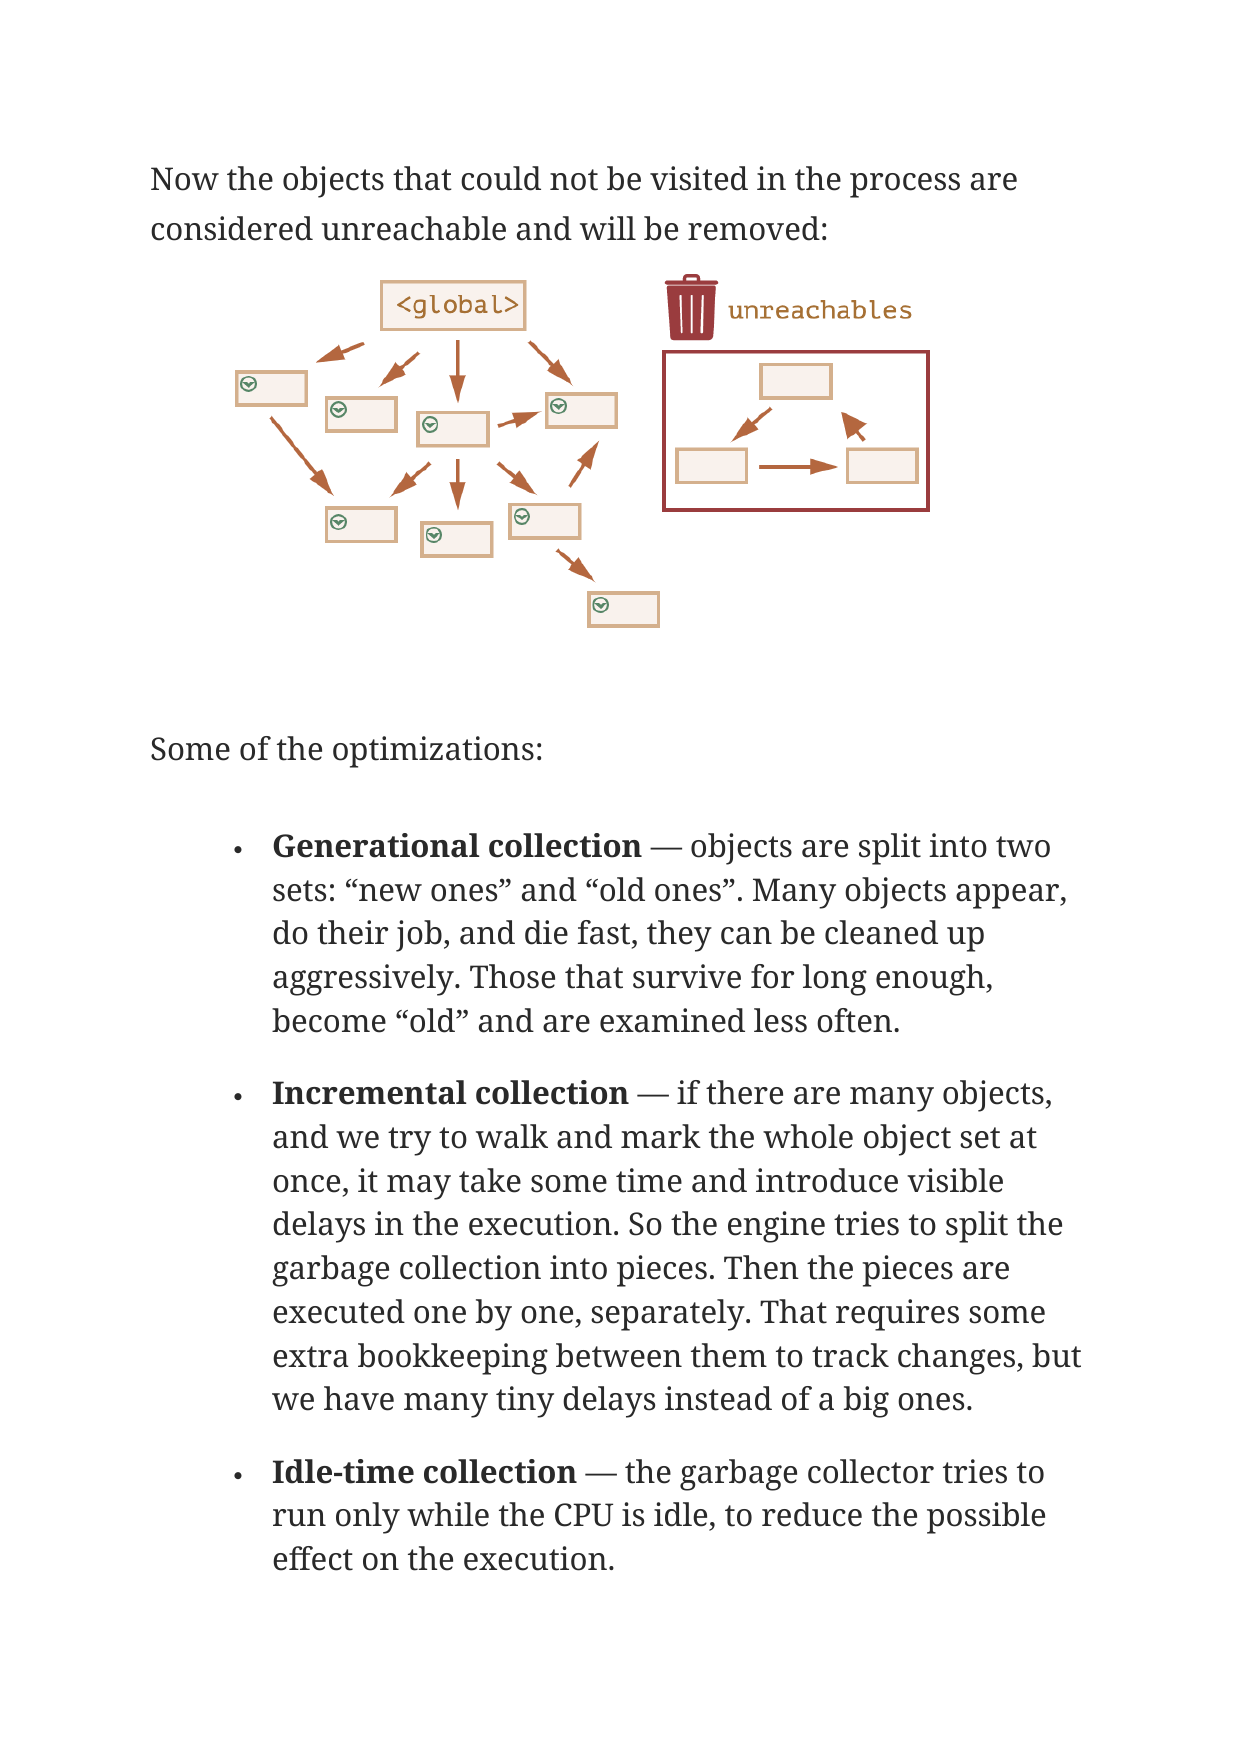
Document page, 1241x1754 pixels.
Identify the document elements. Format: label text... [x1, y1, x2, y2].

list Incremental collection — if there are many objects, and we try to walk and mark the whole object set at once, it may take some time and introduce visible delays in the execution. So the engine tries to split the garbage collection into pieces. Then the pieces are executed one by one, separately. That requires some extra bookkeeping between them to track changes, but we have many tiny delays instead of a big ones. [234, 1070, 1090, 1420]
text Some of the optimizations: [150, 719, 1090, 769]
picture [150, 250, 1091, 669]
list Idle-time collection — the garbage collector tries to run only while the CPU is idle, to reduce the possible effect on the execution. [234, 1448, 1090, 1580]
text Now the objects that could not be visited in the process are considered unreachable and will be removed: [150, 150, 1090, 250]
list Generational collection — objects are split into two sets: “new ones” and “old ones”. Many objects appear, do their job, and die fast, they can be cleaned up aggressively. Those that survive for long enough, become “old” and are examined less often. [234, 823, 1090, 1041]
